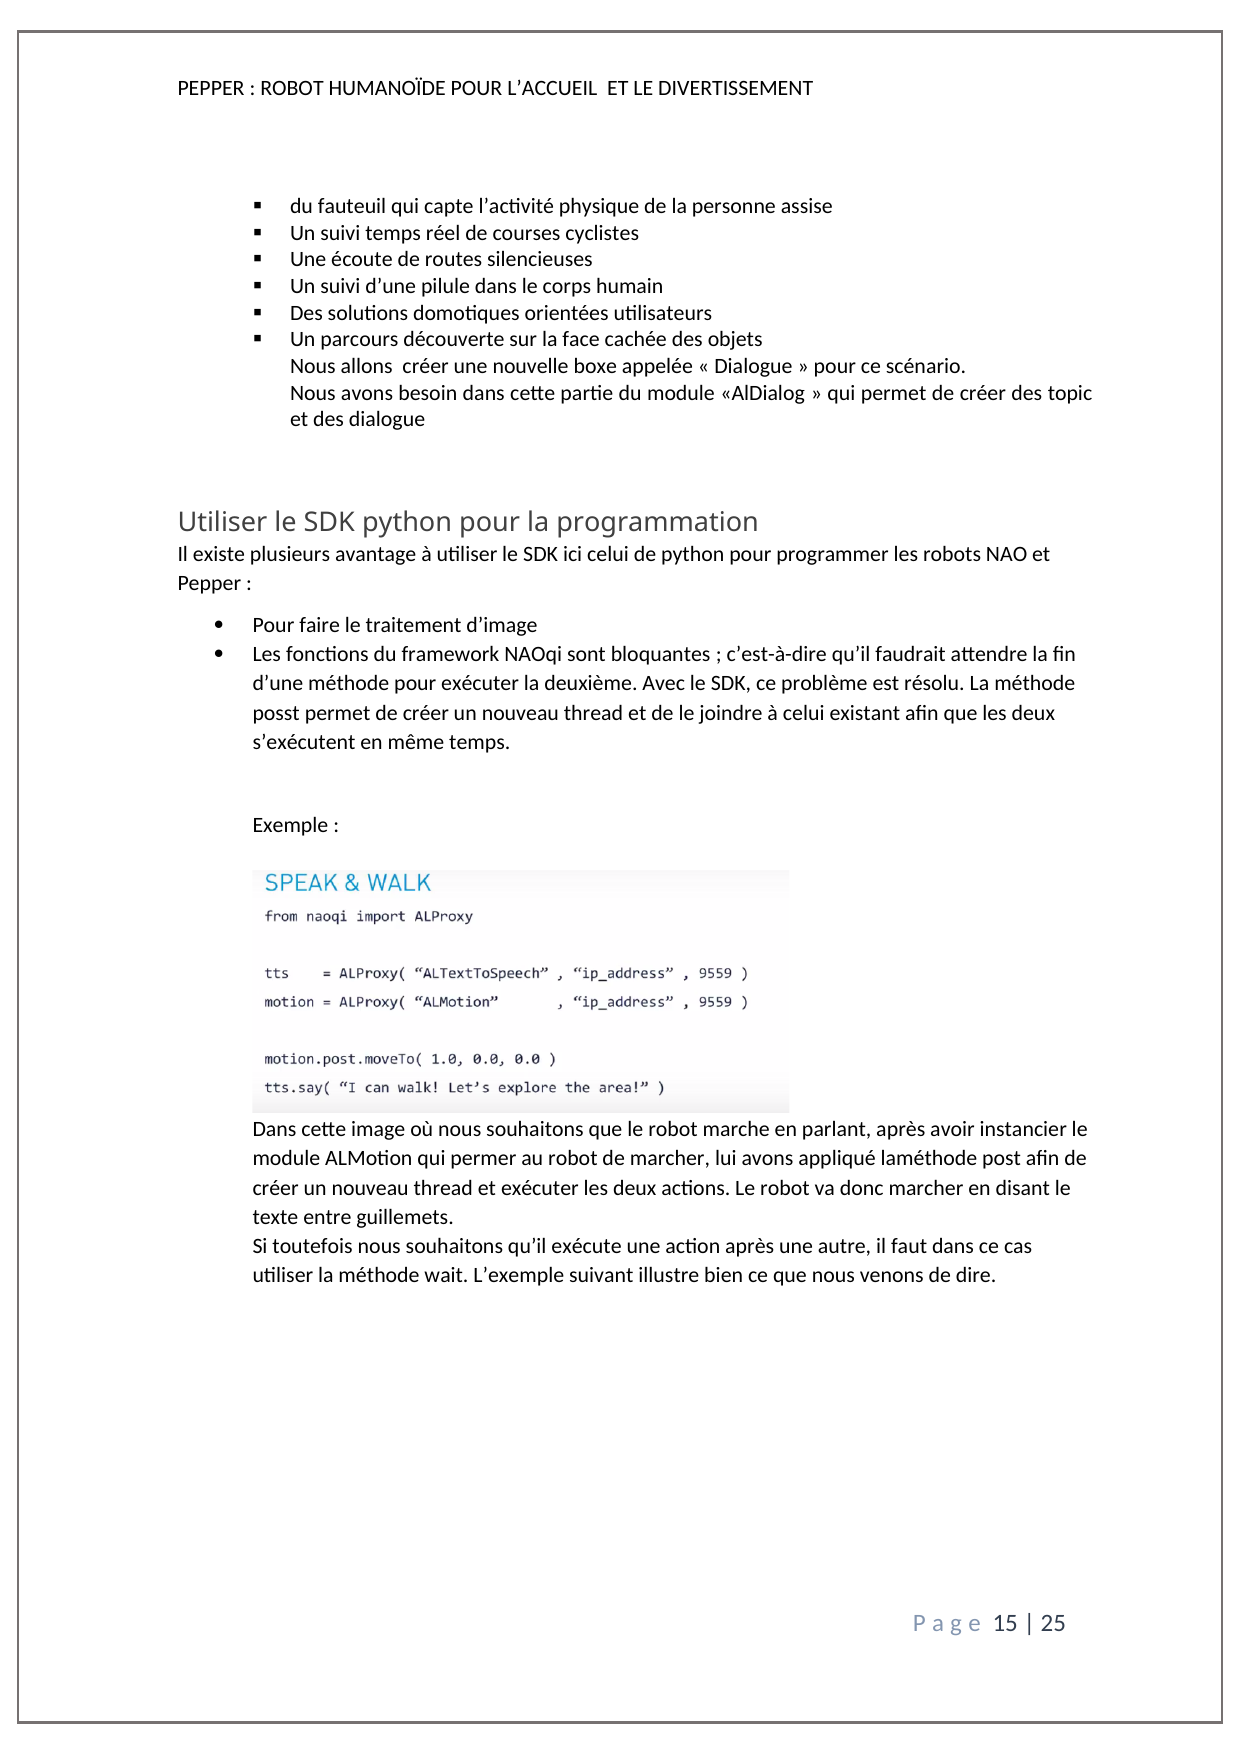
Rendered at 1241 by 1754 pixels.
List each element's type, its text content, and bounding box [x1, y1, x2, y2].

list Si toutefois nous souhaitons qu’il exécute une action après une autre, il faut dans ce cas utiliser la méthode wait. L’exemple suivant illustre bien ce que nous venons de dire. [252, 1232, 1093, 1288]
list Les fonctions du framework NAOqi sont bloquantes ; c’est-à-dire qu’il faudrait attendre la fin d’une méthode pour exécuter la deuxième. Avec le SDK, ce problème est résolu. La méthode posst permet de créer un nouveau thread et de le joindre à celui existant afin que les deux s’exécutent en même temps. [215, 640, 1093, 754]
list Pour faire le traitement d’image [215, 611, 1093, 637]
list Exemple : [252, 811, 1093, 838]
text Il existe plusieurs avantage à utiliser le SDK ici celui de python pour programmer les robots NAO et Pepper : [177, 540, 1093, 596]
list Nous avons besoin dans cette partie du module «AlDialog » qui permet de créer des topic et des dialogue [290, 379, 1093, 432]
list du fauteuil qui capte l’activité physique de la personne assise [252, 192, 1093, 219]
list Des solutions domotiques orientées utilisateurs [252, 299, 1093, 325]
list Nous allons créer une nouvelle boxe appelée « Dialogue » pour ce scénario. [290, 352, 1093, 379]
picture [252, 870, 790, 1113]
list Un suivi temps réel de courses cyclistes [252, 219, 1093, 245]
subtitle Utiliser le SDK python pour la programmation [177, 503, 1093, 540]
list Un parcours découverte sur la face cachée des objets [252, 325, 1093, 352]
list Une écoute de routes silencieuses [252, 245, 1093, 272]
list Un suivi d’une pilule dans le corps humain [252, 272, 1093, 299]
